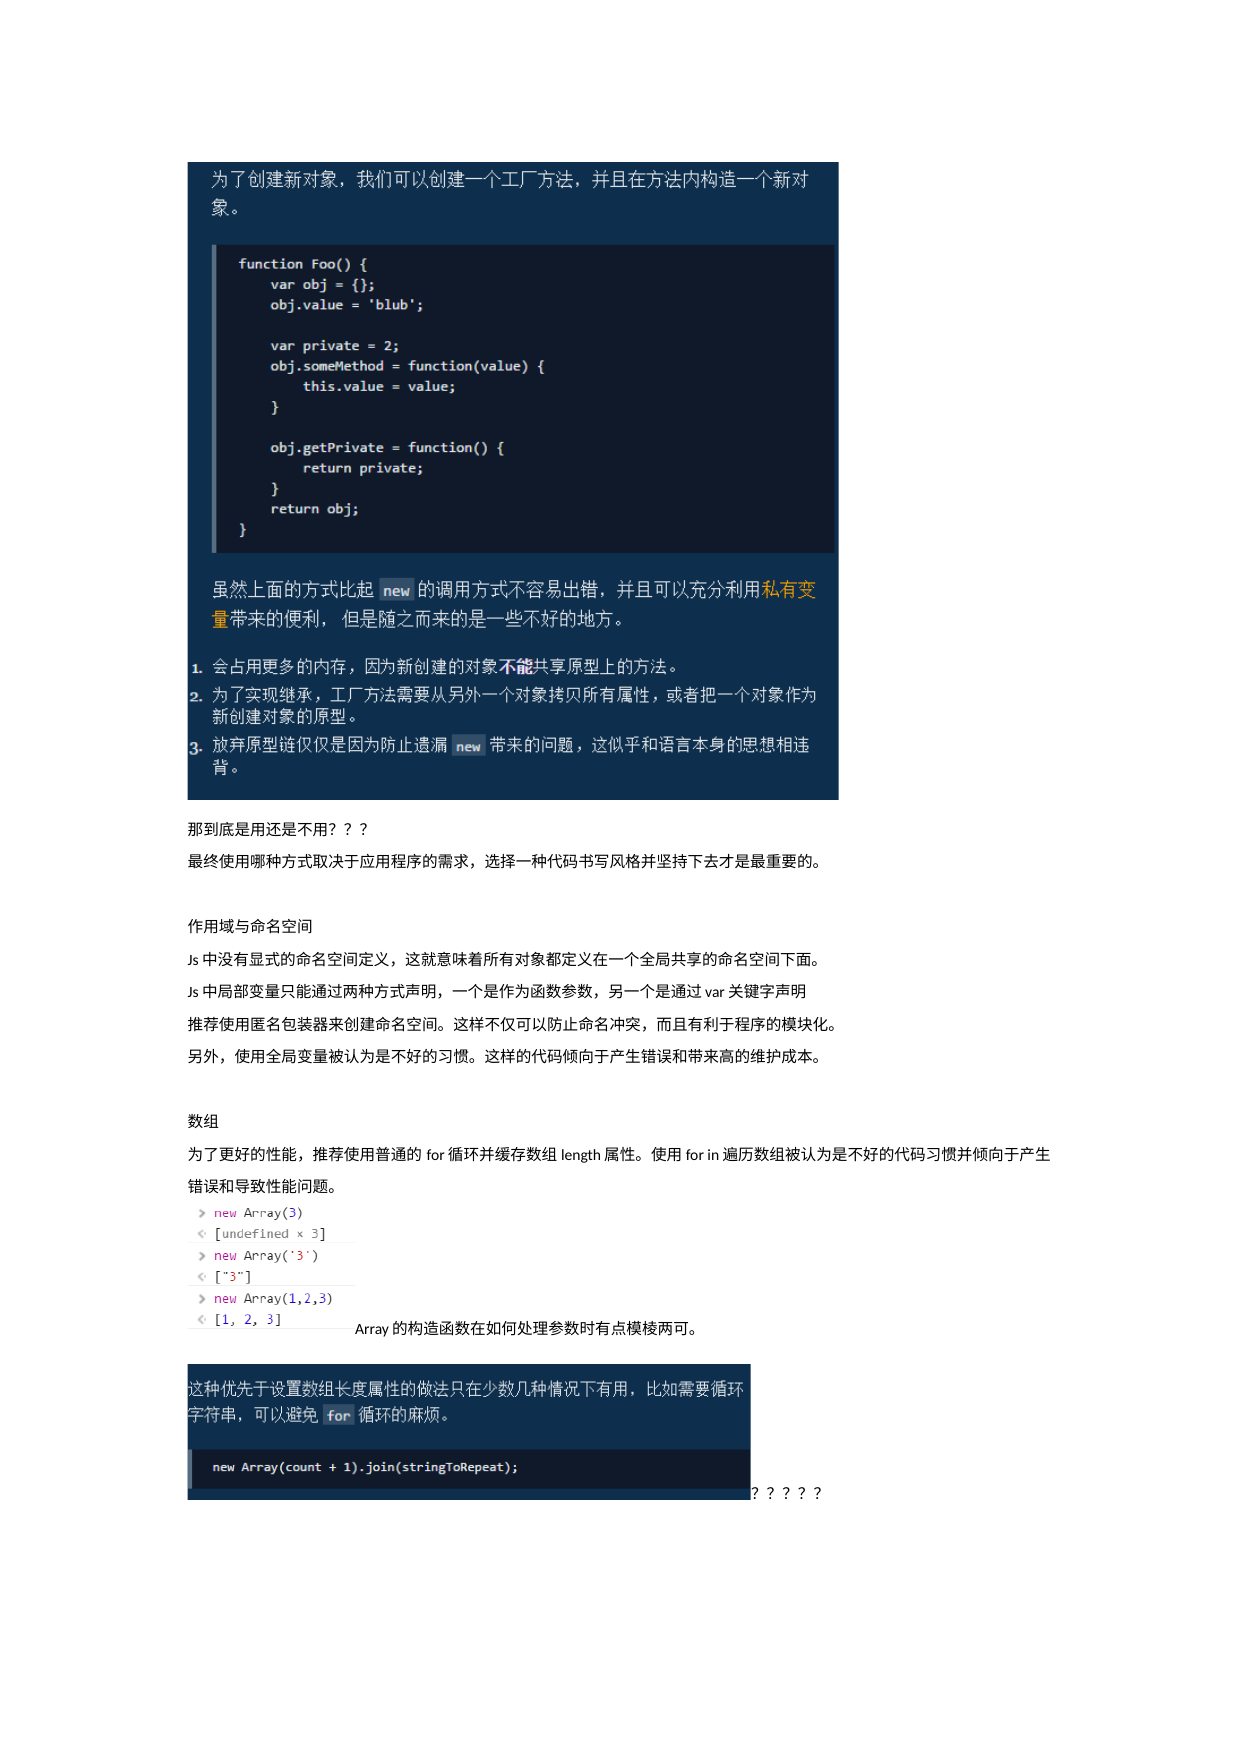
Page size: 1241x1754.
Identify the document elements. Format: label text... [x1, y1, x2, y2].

text 另外，使用全局变量被认为是不好的习惯。这样的代码倾向于产生错误和带来高的维护成本。 [187, 1039, 1053, 1072]
text Array的构造函数在如何处理参数时有点模棱两可。 [187, 1202, 1053, 1364]
text 最终使用哪种方式取决于应用程序的需求，选择一种代码书写风格并坚持下去才是最重要的。 [187, 844, 1053, 877]
text 为了更好的性能，推荐使用普通的for循环并缓存数组length属性。使用for in遍历数组被认为是不好的代码习惯并倾向于产生错误和导致性能问题。 [187, 1137, 1053, 1202]
text Js中局部变量只能通过两种方式声明，一个是作为函数参数，另一个是通过var关键字声明 [187, 974, 1053, 1007]
text Js中没有显式的命名空间定义，这就意味着所有对象都定义在一个全局共享的命名空间下面。 [187, 942, 1053, 974]
text 推荐使用匿名包装器来创建命名空间。这样不仅可以防止命名冲突，而且有利于程序的模块化。 [187, 1007, 1053, 1039]
picture [187, 162, 839, 800]
text 数组 [187, 1104, 1053, 1137]
picture [187, 1202, 355, 1335]
picture [187, 1364, 751, 1500]
text 作用域与命名空间 [187, 909, 1053, 942]
text 那到底是用还是不用？？？ [187, 812, 1053, 844]
